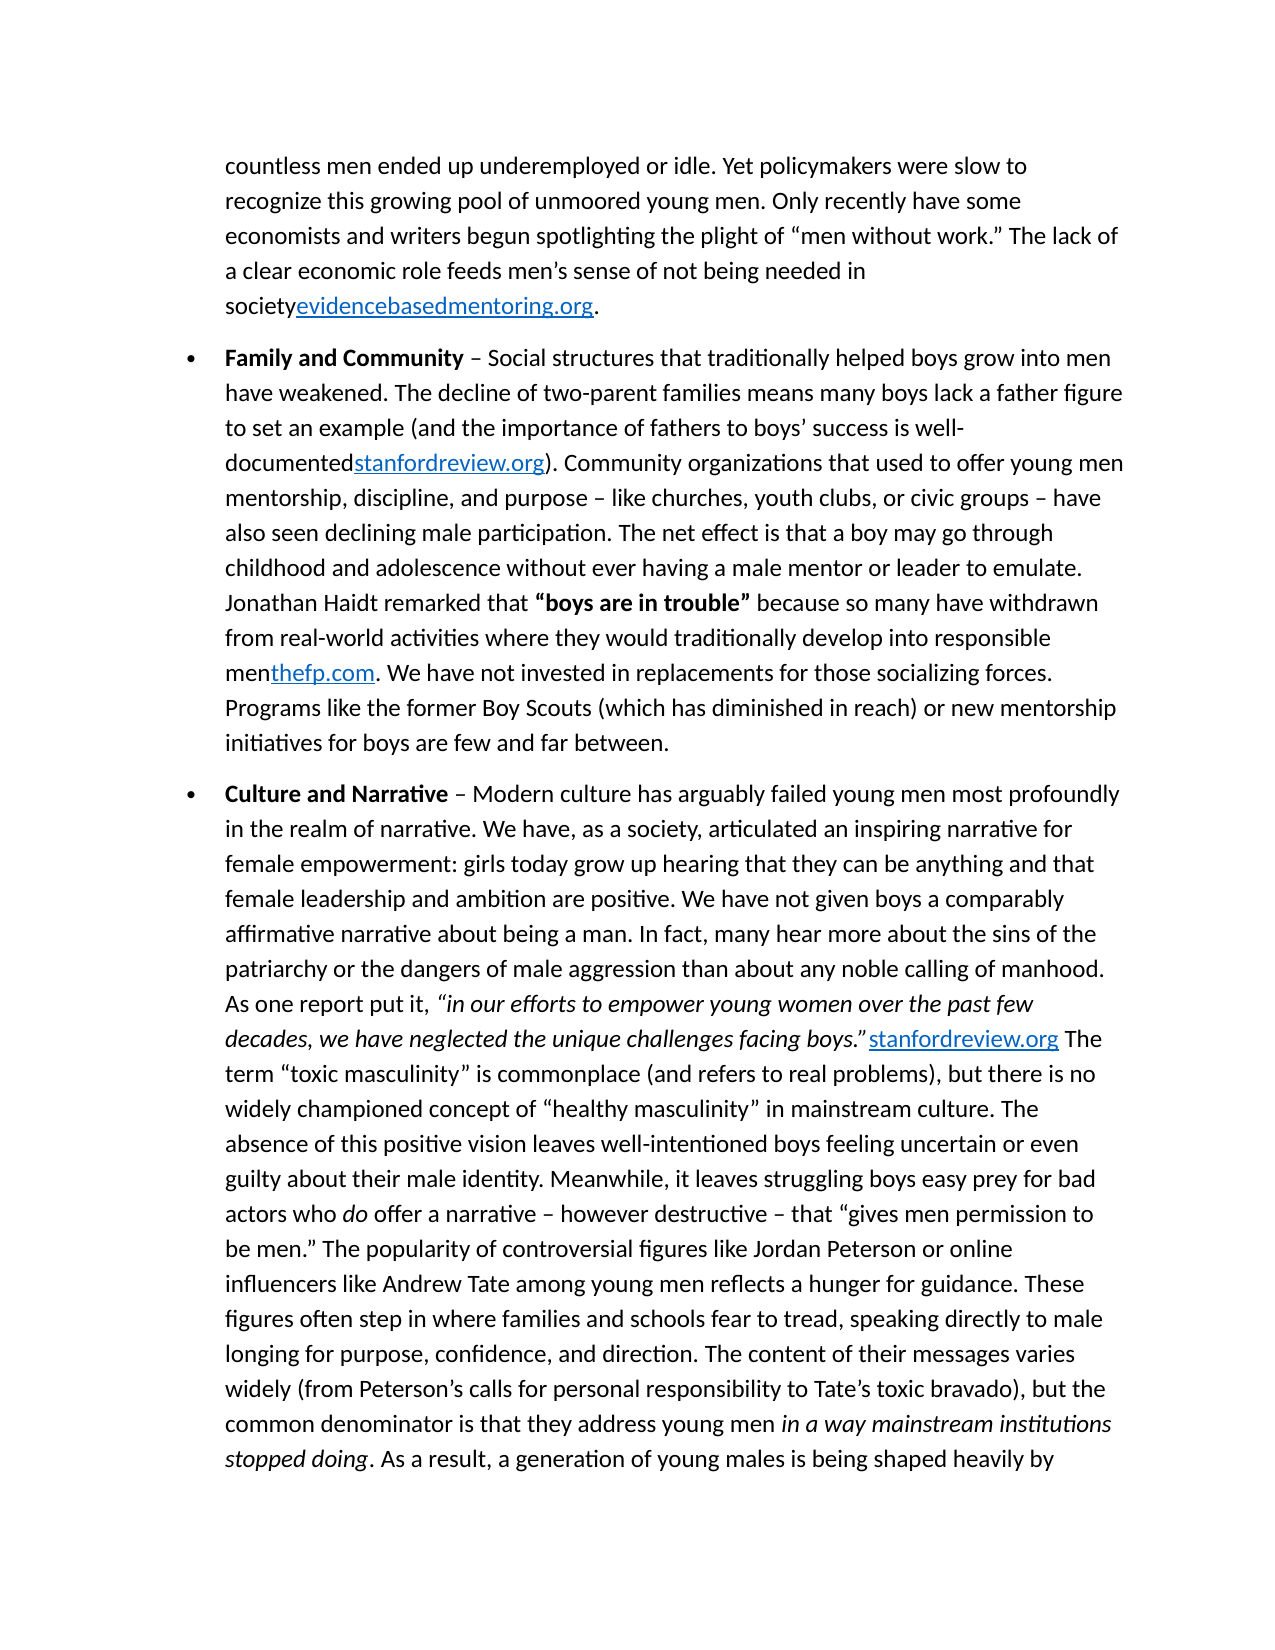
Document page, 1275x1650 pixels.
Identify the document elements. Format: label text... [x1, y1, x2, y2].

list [187, 150, 1125, 321]
list Family and Community – Social structures that traditionally helped boys grow into men have weakened. The decline of two-parent families means many boys lack a father figure to set an example (and the importance of fathers to boys’ success is well-documentedstanfordreview.org). Community organizations that used to offer young men mentorship, discipline, and purpose – like churches, youth clubs, or civic groups – have also seen declining male participation. The net effect is that a boy may go through childhood and adolescence without ever having a male mentor or leader to emulate. Jonathan Haidt remarked that “boys are in trouble” because so many have withdrawn from real-world activities where they would traditionally develop into responsible menthefp.com. We have not invested in replacements for those socializing forces. Programs like the former Boy Scouts (which has diminished in reach) or new mentorship initiatives for boys are few and far between. [187, 342, 1125, 757]
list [187, 778, 1125, 1474]
